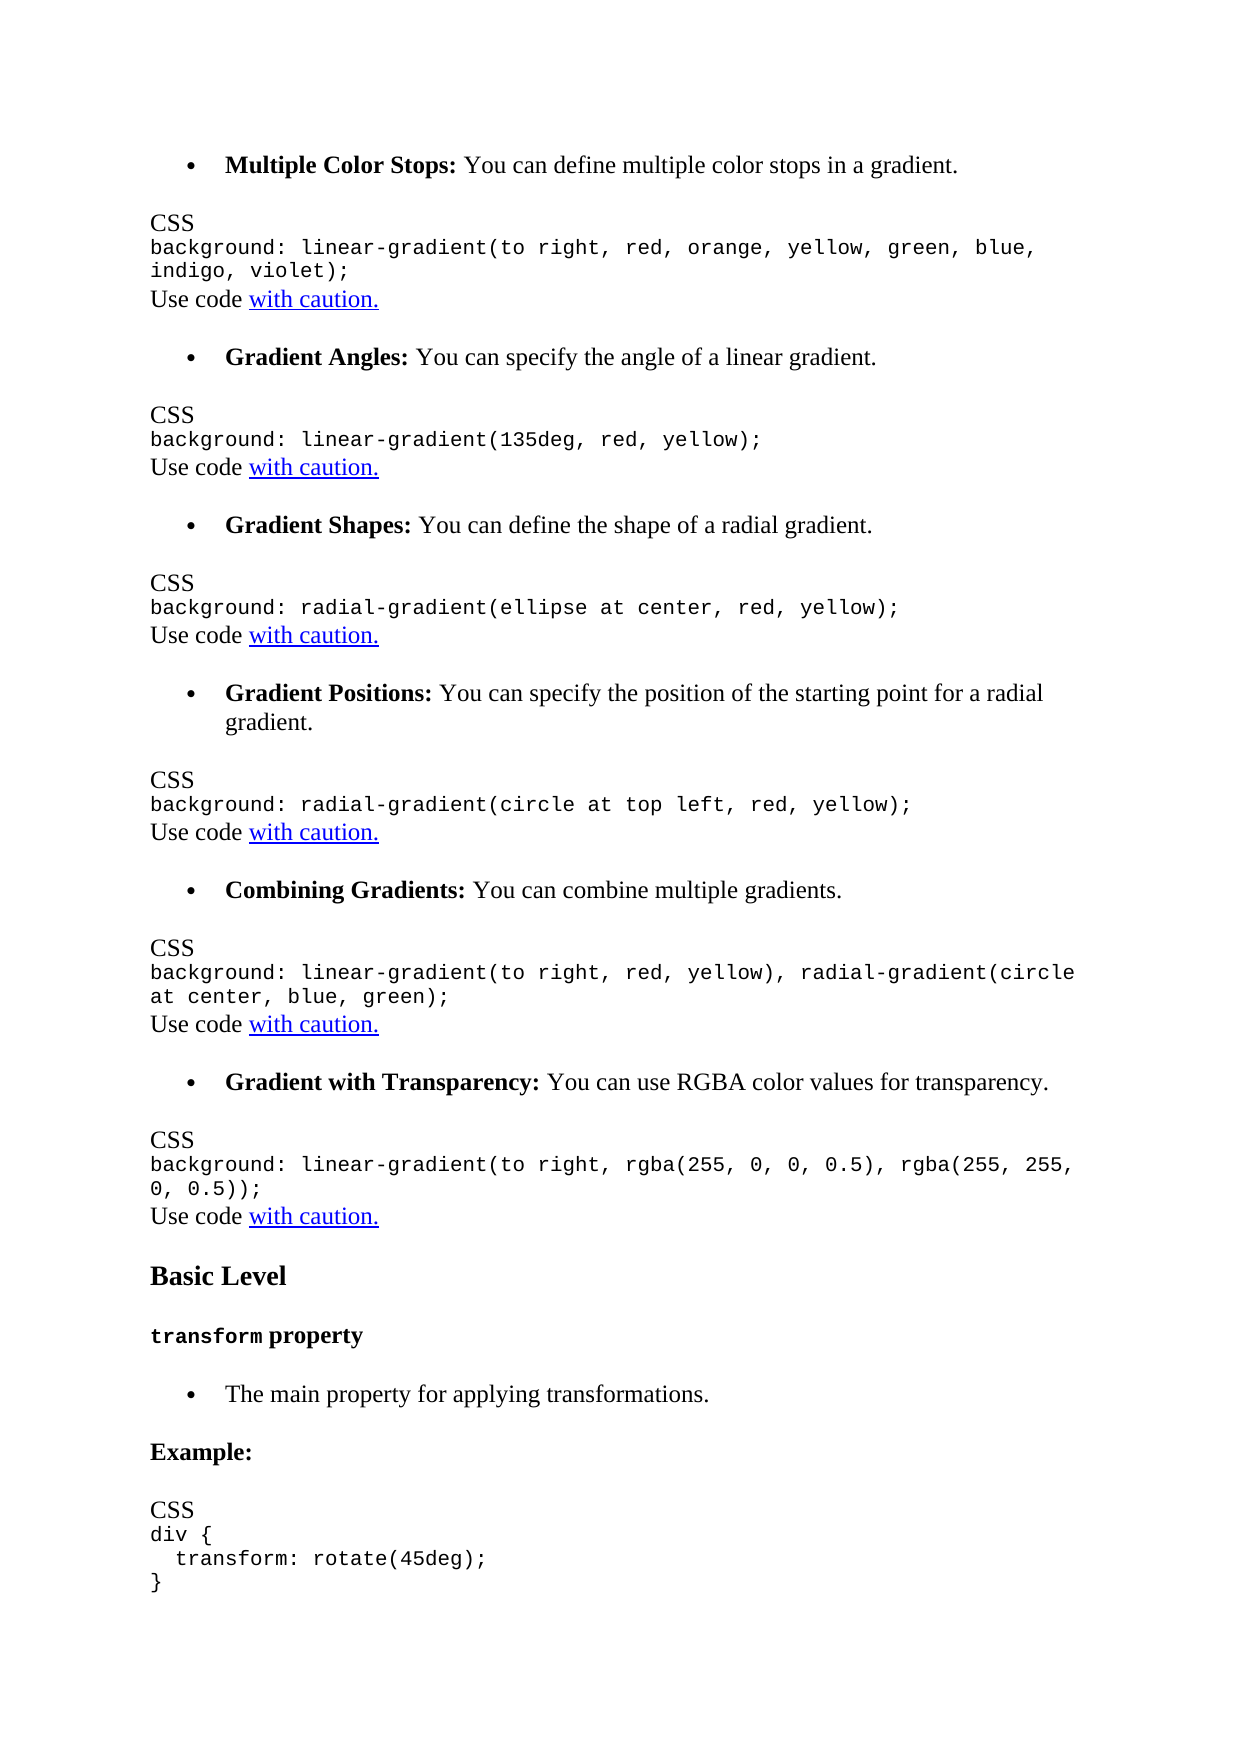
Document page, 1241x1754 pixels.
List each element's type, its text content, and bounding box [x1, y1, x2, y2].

text Basic Level [150, 1259, 1090, 1291]
list Combining Gradients: You can combine multiple gradients. [187, 875, 1090, 904]
text Use code with caution. [150, 620, 1090, 649]
text div { [150, 1524, 1090, 1548]
text background: linear-gradient(to right, red, orange, yellow, green, blue, indigo, violet); [150, 237, 1090, 284]
list The main property for applying transformations. [187, 1379, 1090, 1408]
list Gradient Shapes: You can define the shape of a radial gradient. [187, 510, 1090, 539]
text Use code with caution. [150, 1009, 1090, 1038]
text Use code with caution. [150, 817, 1090, 846]
text CSS [150, 208, 1090, 237]
list Multiple Color Stops: You can define multiple color stops in a gradient. [187, 150, 1090, 179]
text Use code with caution. [150, 452, 1090, 481]
text } [150, 1571, 1090, 1595]
text Use code with caution. [150, 1201, 1090, 1230]
text background: radial-gradient(circle at top left, red, yellow); [150, 794, 1090, 817]
text CSS [150, 1125, 1090, 1154]
text background: linear-gradient(to right, rgba(255, 0, 0, 0.5), rgba(255, 255, 0, 0.5)); [150, 1154, 1090, 1201]
text CSS [150, 1495, 1090, 1524]
text Use code with caution. [150, 284, 1090, 313]
list Gradient Angles: You can specify the angle of a linear gradient. [187, 342, 1090, 371]
text CSS [150, 400, 1090, 428]
text CSS [150, 933, 1090, 962]
text CSS [150, 765, 1090, 794]
text transform: rotate(45deg); [150, 1548, 1090, 1571]
text transform property [150, 1321, 1090, 1350]
text background: linear-gradient(135deg, red, yellow); [150, 428, 1090, 452]
text Example: [150, 1437, 1090, 1466]
text background: radial-gradient(ellipse at center, red, yellow); [150, 597, 1090, 620]
list Gradient with Transparency: You can use RGBA color values for transparency. [187, 1067, 1090, 1096]
list Gradient Positions: You can specify the position of the starting point for a radial gradient. [187, 678, 1090, 736]
text background: linear-gradient(to right, red, yellow), radial-gradient(circle at center, blue, green); [150, 962, 1090, 1009]
text CSS [150, 568, 1090, 597]
